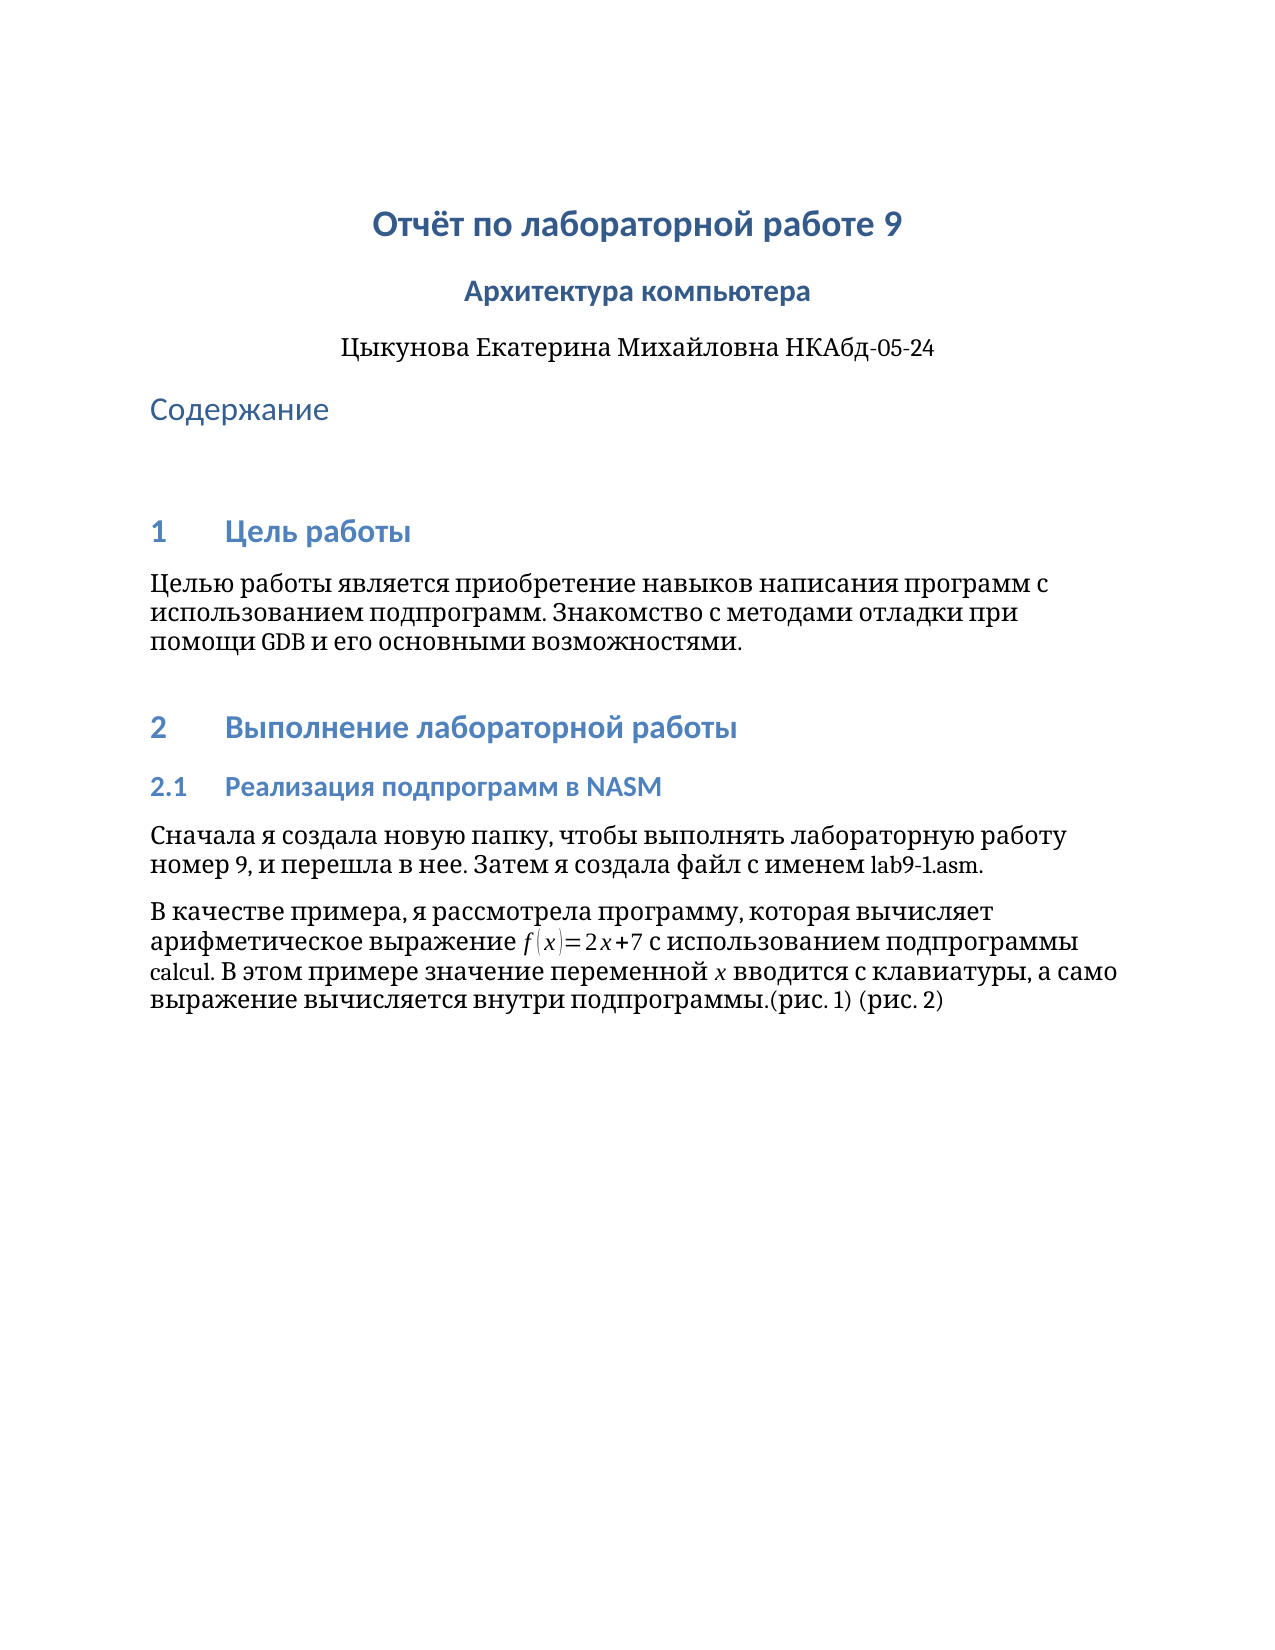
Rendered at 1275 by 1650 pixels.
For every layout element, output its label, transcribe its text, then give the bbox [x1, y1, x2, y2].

text Целью работы является приобретение навыков написания программ с использованием подпрограмм. Знакомство с методами отладки при помощи GDB и его основными возможностями. [150, 570, 1125, 656]
subtitle Архитектура компьютера [150, 271, 1125, 309]
text В качестве примера, я рассмотрела программу, которая вычисляет арифметическое выражение с использованием подпрограммы calcul. В этом примере значение переменной вводится с клавиатуры, а само выражение вычисляется внутри подпрограммы.(рис. 1) (рис. 2) [150, 898, 1125, 1015]
text Сначала я создала новую папку, чтобы выполнять лабораторную работу номер 9, и перешла в нее. Затем я создала файл с именем lab9-1.asm. [150, 822, 1125, 879]
subtitle 2 Выполнение лабораторной работы [150, 706, 1125, 747]
subtitle 2.1 Реализация подпрограмм в NASM [150, 768, 1125, 803]
text Цыкунова Екатерина Михайловна НКАбд-05-24 [150, 334, 1125, 363]
title Отчёт по лабораторной работе 9 [150, 200, 1125, 246]
subtitle 1 Цель работы [150, 510, 1125, 551]
